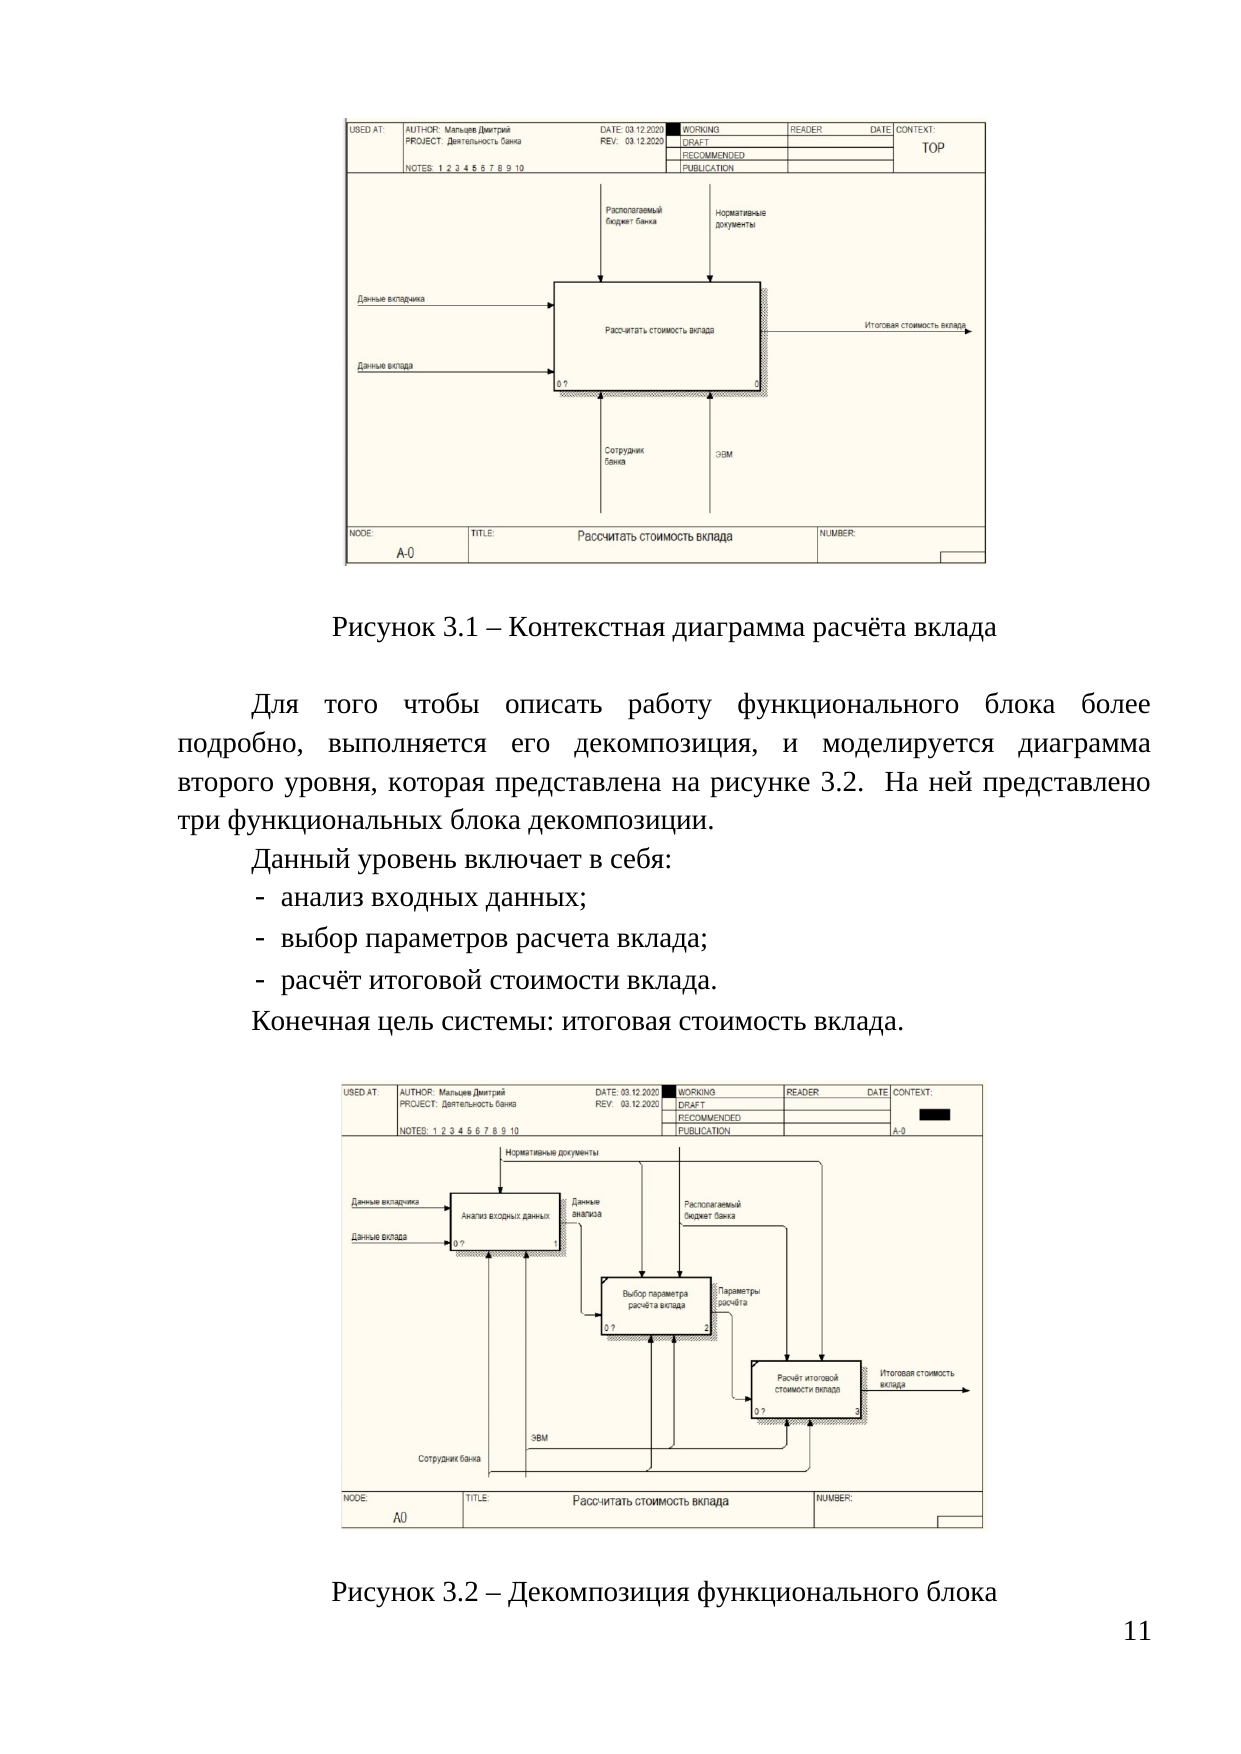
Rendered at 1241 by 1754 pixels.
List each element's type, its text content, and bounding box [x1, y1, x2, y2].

picture [342, 118, 987, 566]
text Рисунок 3.2 – Декомпозиция функционального блока [177, 1574, 1152, 1607]
text Рисунок 3.1 – Контекстная диаграмма расчёта вклада [177, 609, 1152, 643]
list расчёт итоговой стоимости вклада. [177, 962, 1152, 998]
text Данный уровень включает в себя: [177, 841, 1152, 874]
text Конечная цель системы: итоговая стоимость вклада. [177, 1003, 1152, 1037]
picture [341, 1080, 988, 1531]
text Для того чтобы описать работу функционального блока более подробно, выполняется его декомпозиция, и моделируется диаграмма второго уровня, которая представлена на рисунке 3.2. На ней представлено три функциональных блока декомпозиции. [177, 687, 1152, 836]
list выбор параметров расчета вклада; [177, 921, 1152, 957]
list анализ входных данных; [177, 879, 1152, 915]
